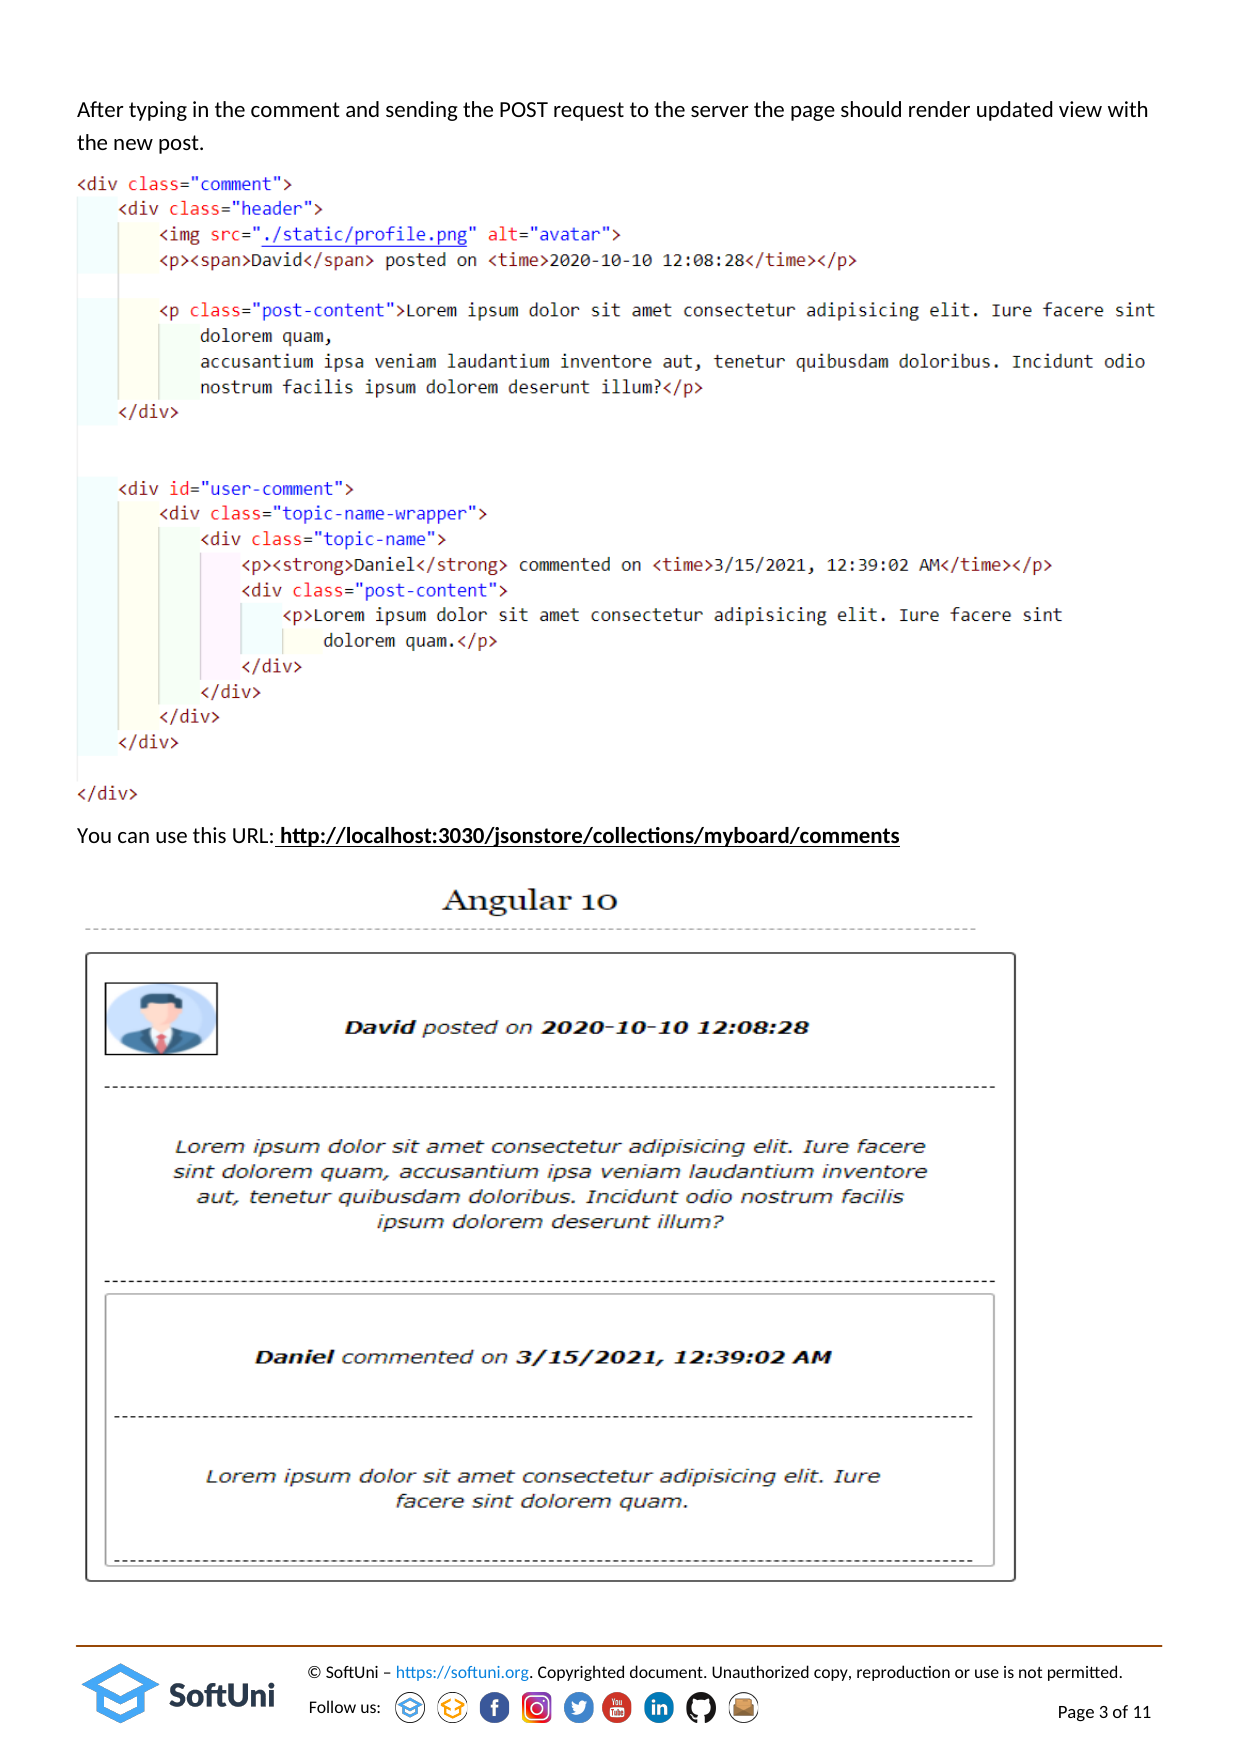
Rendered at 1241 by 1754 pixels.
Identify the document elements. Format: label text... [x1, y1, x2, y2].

picture [644, 1692, 653, 1701]
picture [658, 1705, 667, 1714]
picture [728, 1692, 759, 1723]
text You can use this URL: http://localhost:3030/jsonstore/collections/myboard/comments [77, 822, 1163, 849]
text After typing in the comment and sending the POST request to the server the page should render updated view with the new post. [77, 95, 1163, 156]
picture [564, 1692, 594, 1723]
picture [686, 1692, 716, 1723]
picture [75, 1658, 281, 1729]
picture [76, 866, 1029, 1583]
picture [437, 1692, 468, 1723]
picture [395, 1692, 425, 1723]
picture [665, 1692, 674, 1701]
picture [602, 1692, 632, 1723]
picture [644, 1714, 653, 1723]
picture [76, 172, 1162, 805]
picture [479, 1692, 510, 1723]
picture [522, 1692, 552, 1723]
picture [665, 1714, 674, 1723]
